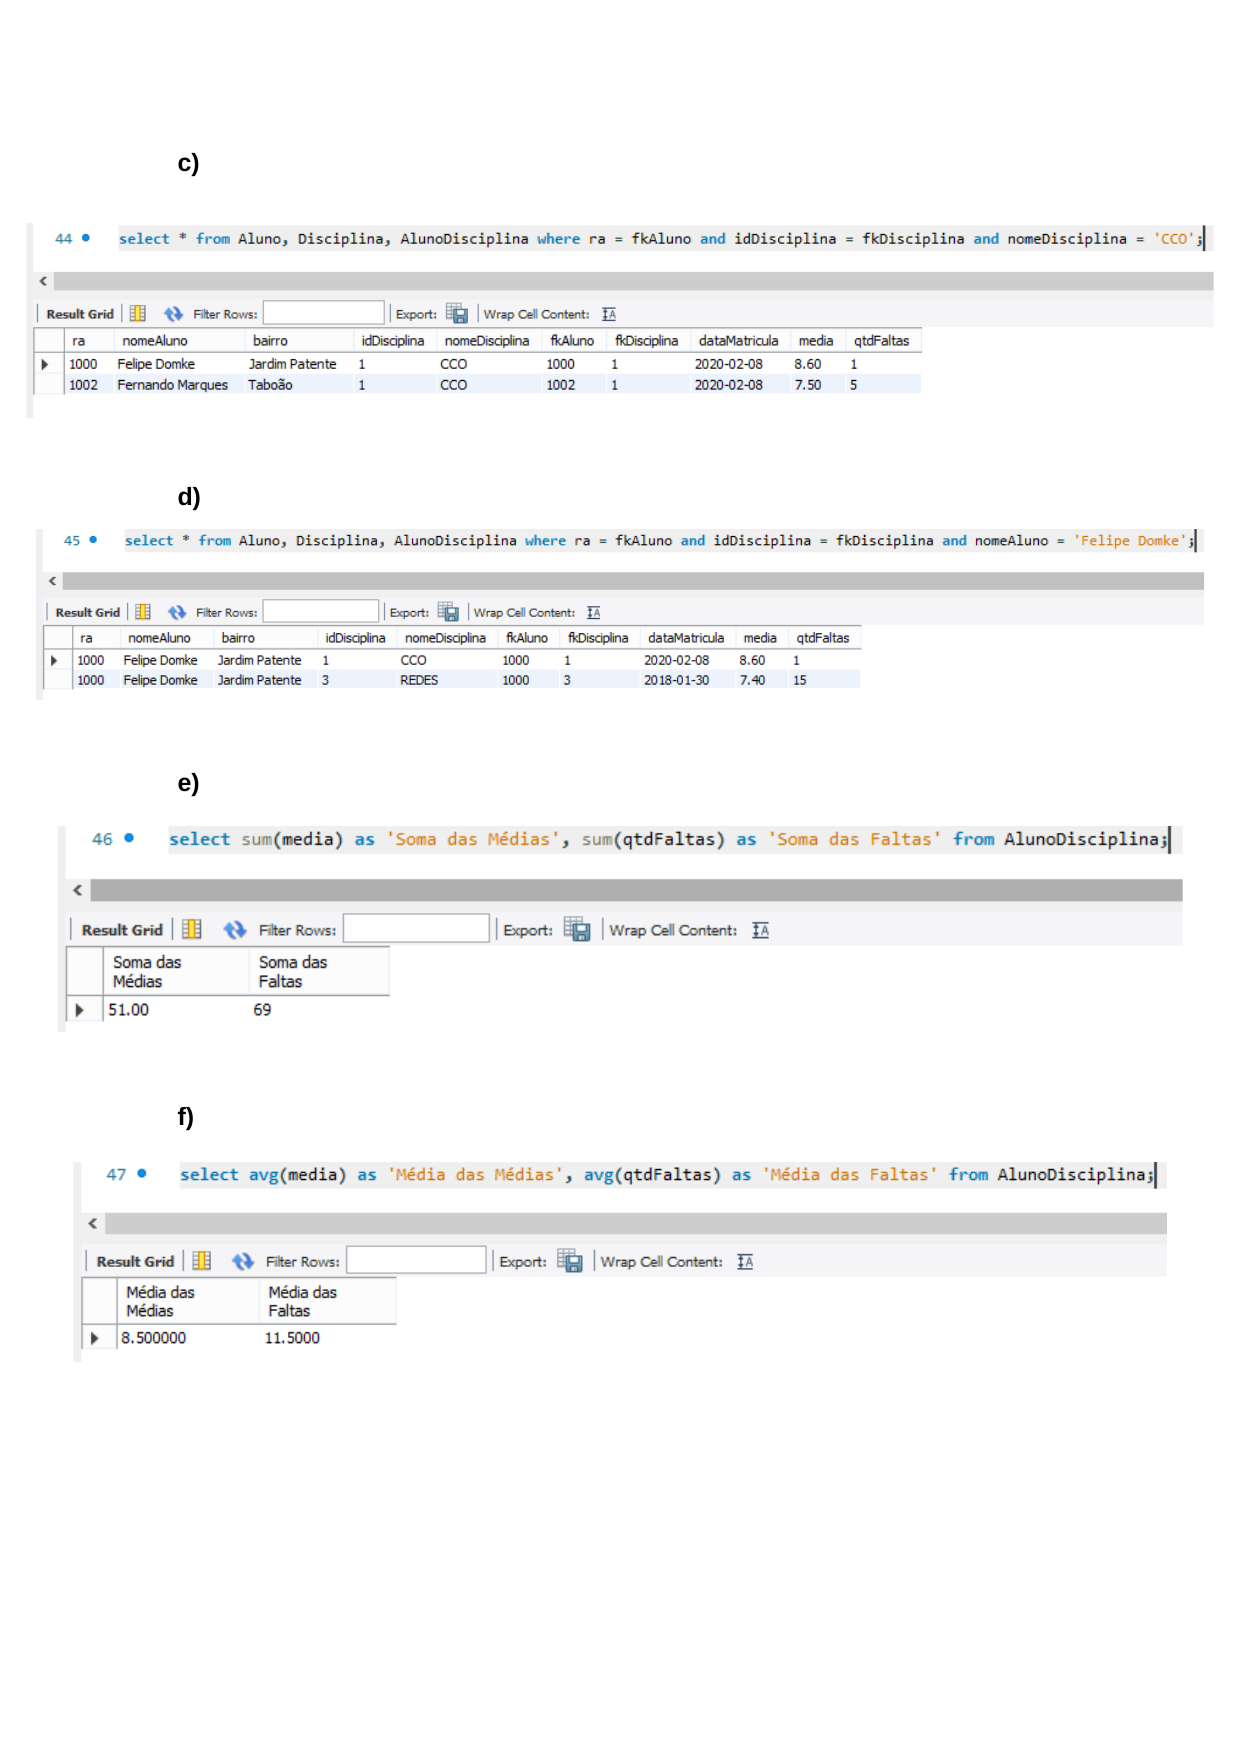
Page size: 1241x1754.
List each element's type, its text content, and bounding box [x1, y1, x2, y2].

text f) [177, 1102, 1063, 1131]
picture [57, 826, 1183, 1032]
text d) [177, 482, 1063, 510]
text e) [177, 768, 1063, 797]
text c) [177, 148, 1063, 176]
picture [36, 529, 1205, 700]
picture [26, 223, 1214, 418]
picture [73, 1162, 1167, 1362]
